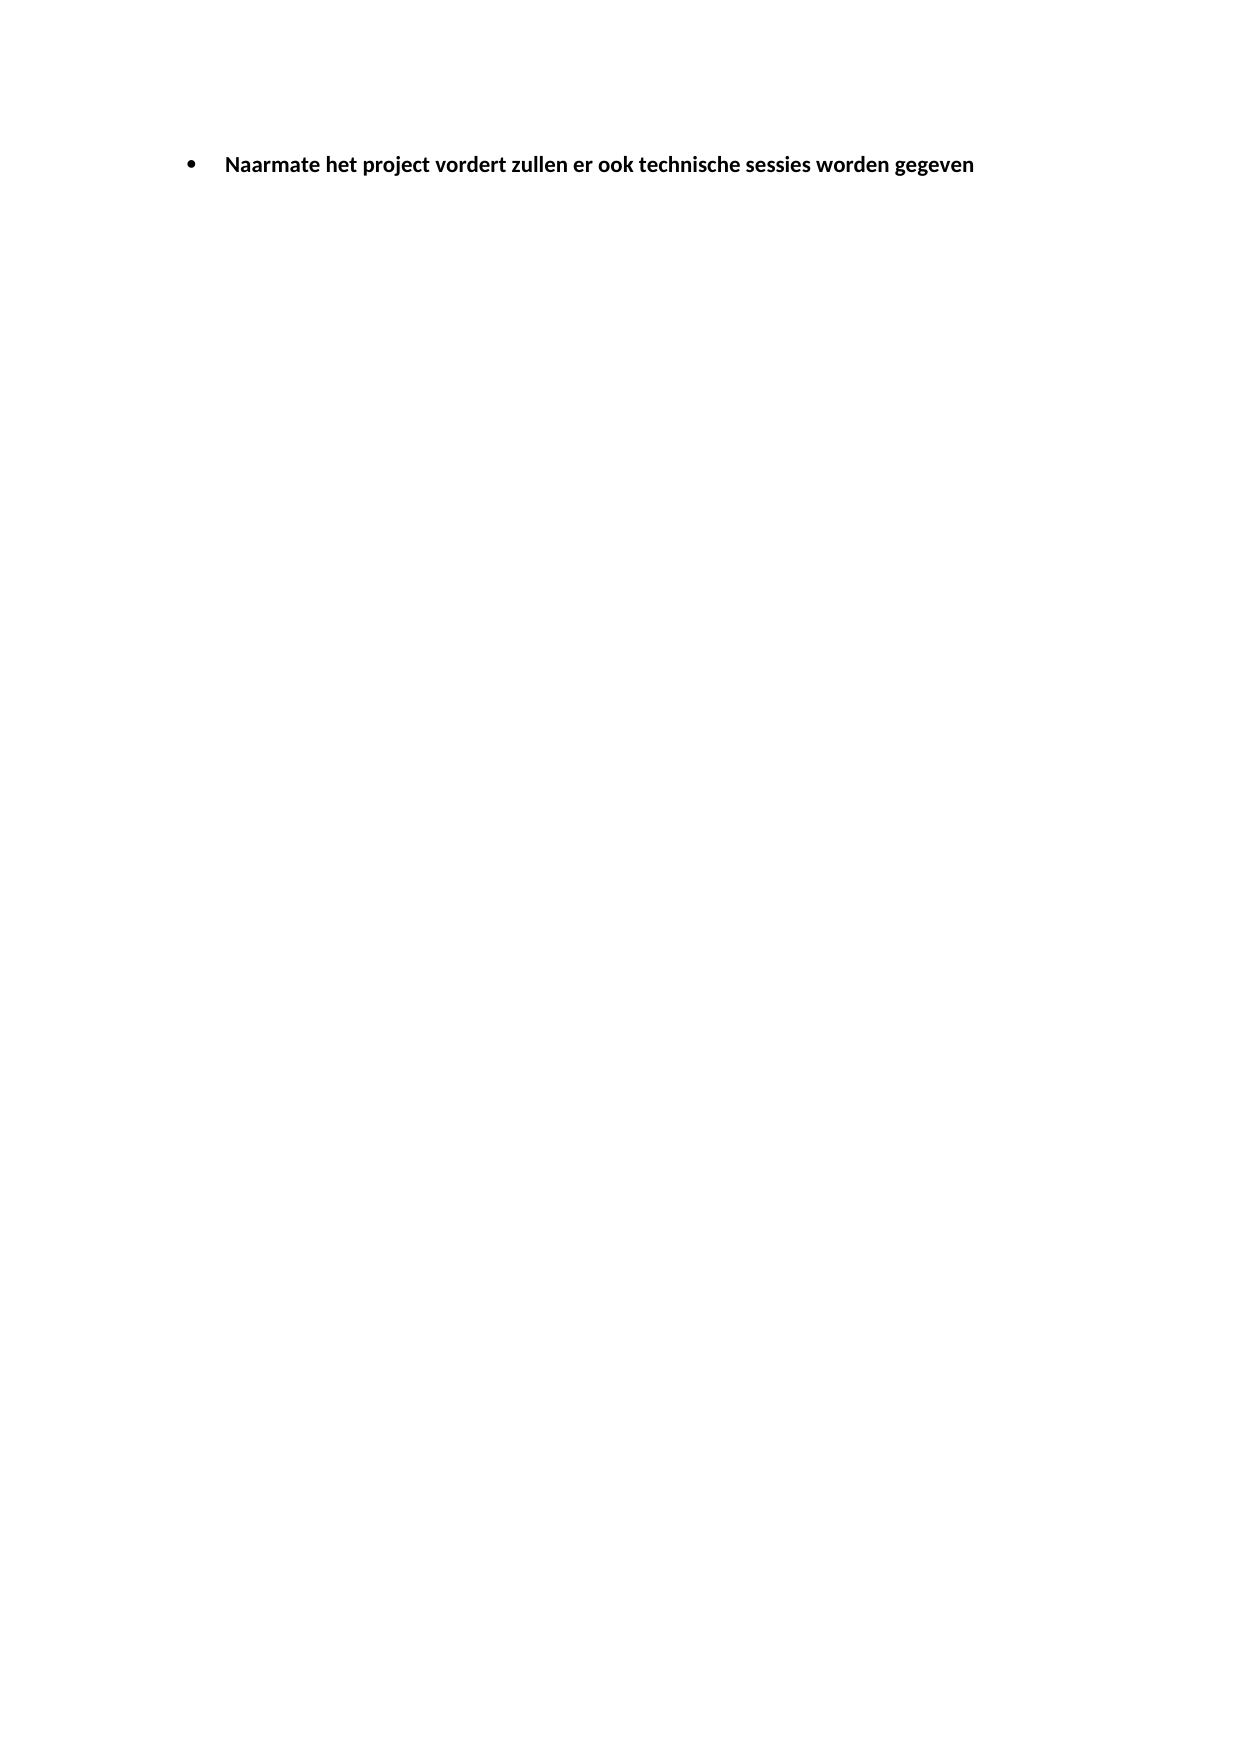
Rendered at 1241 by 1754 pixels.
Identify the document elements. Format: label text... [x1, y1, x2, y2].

list Naarmate het project vordert zullen er ook technische sessies worden gegeven [187, 150, 1090, 178]
